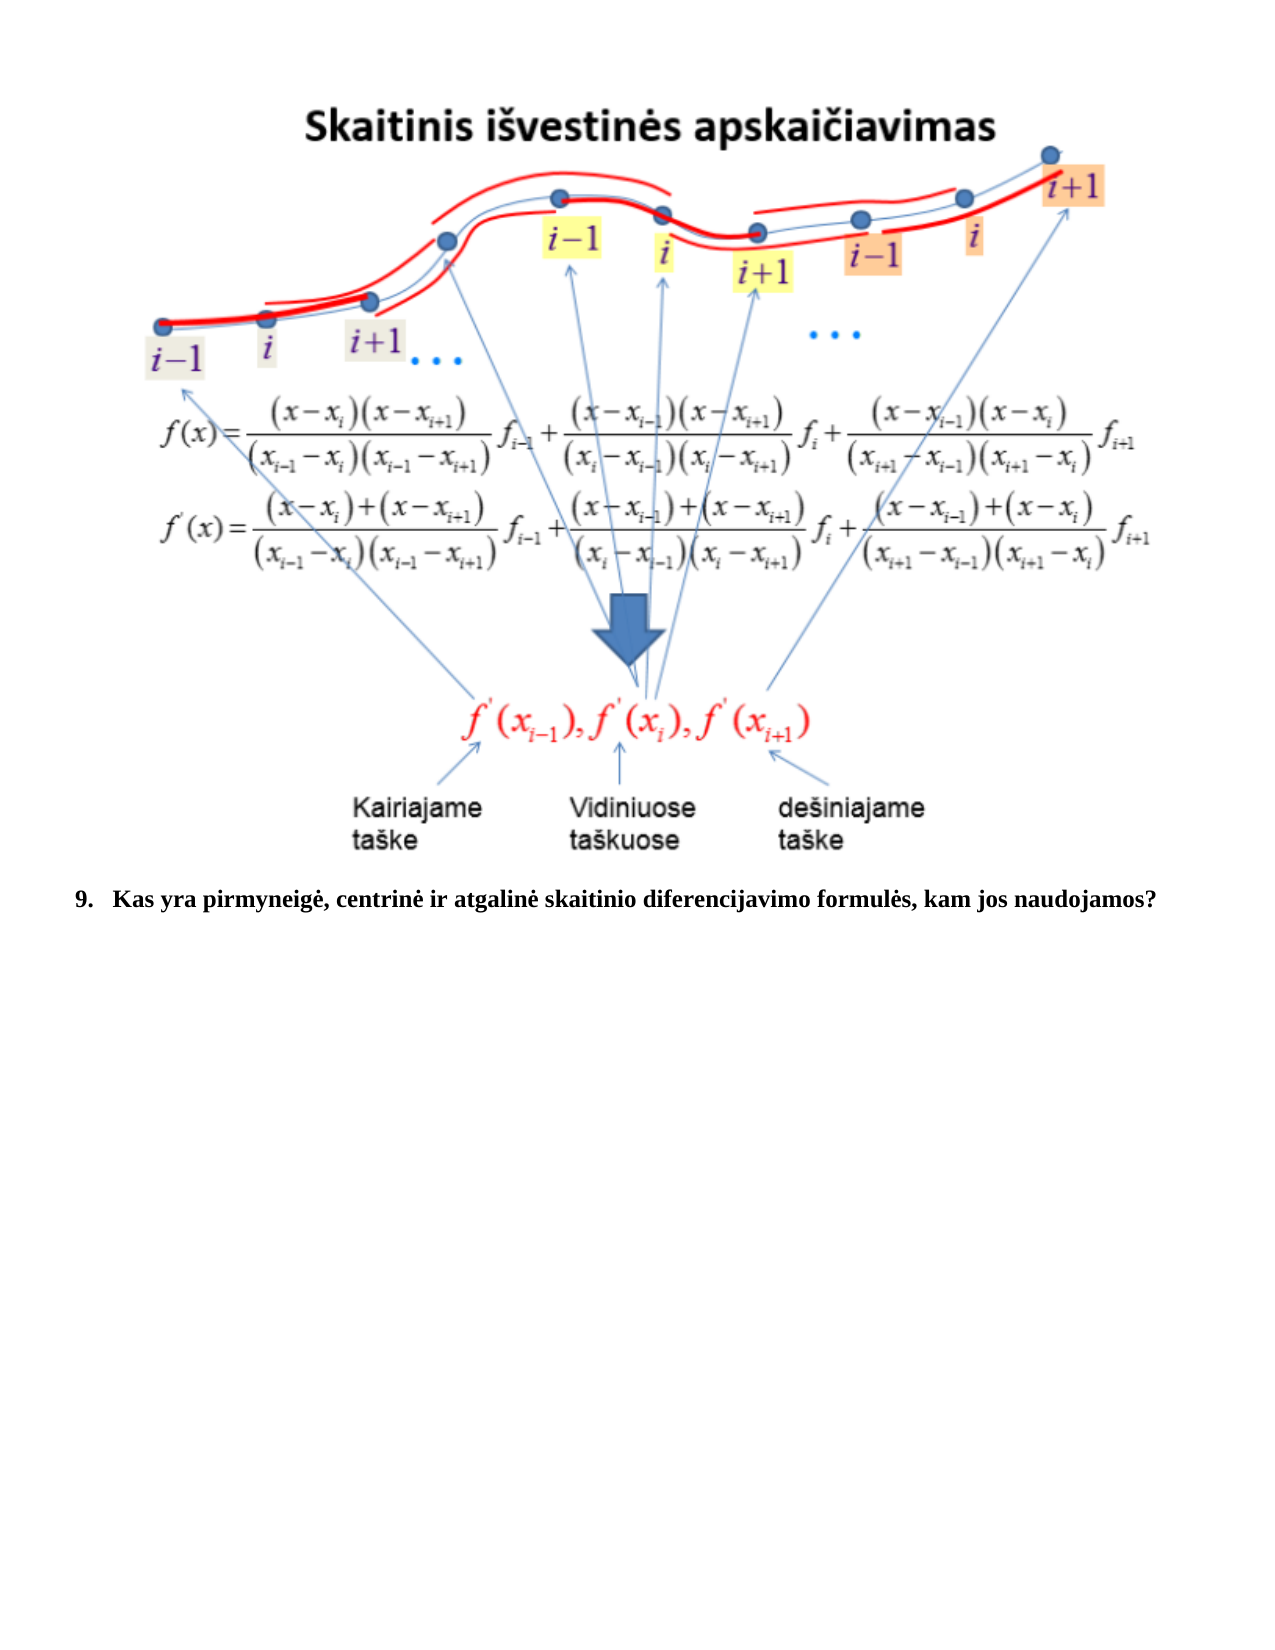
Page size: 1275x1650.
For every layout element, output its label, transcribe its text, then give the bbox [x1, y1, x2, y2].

list Kas yra pirmyneigė, centrinė ir atgalinė skaitinio diferencijavimo formulės, kam jos naudojamos? [75, 884, 1200, 913]
picture [112, 75, 1175, 880]
